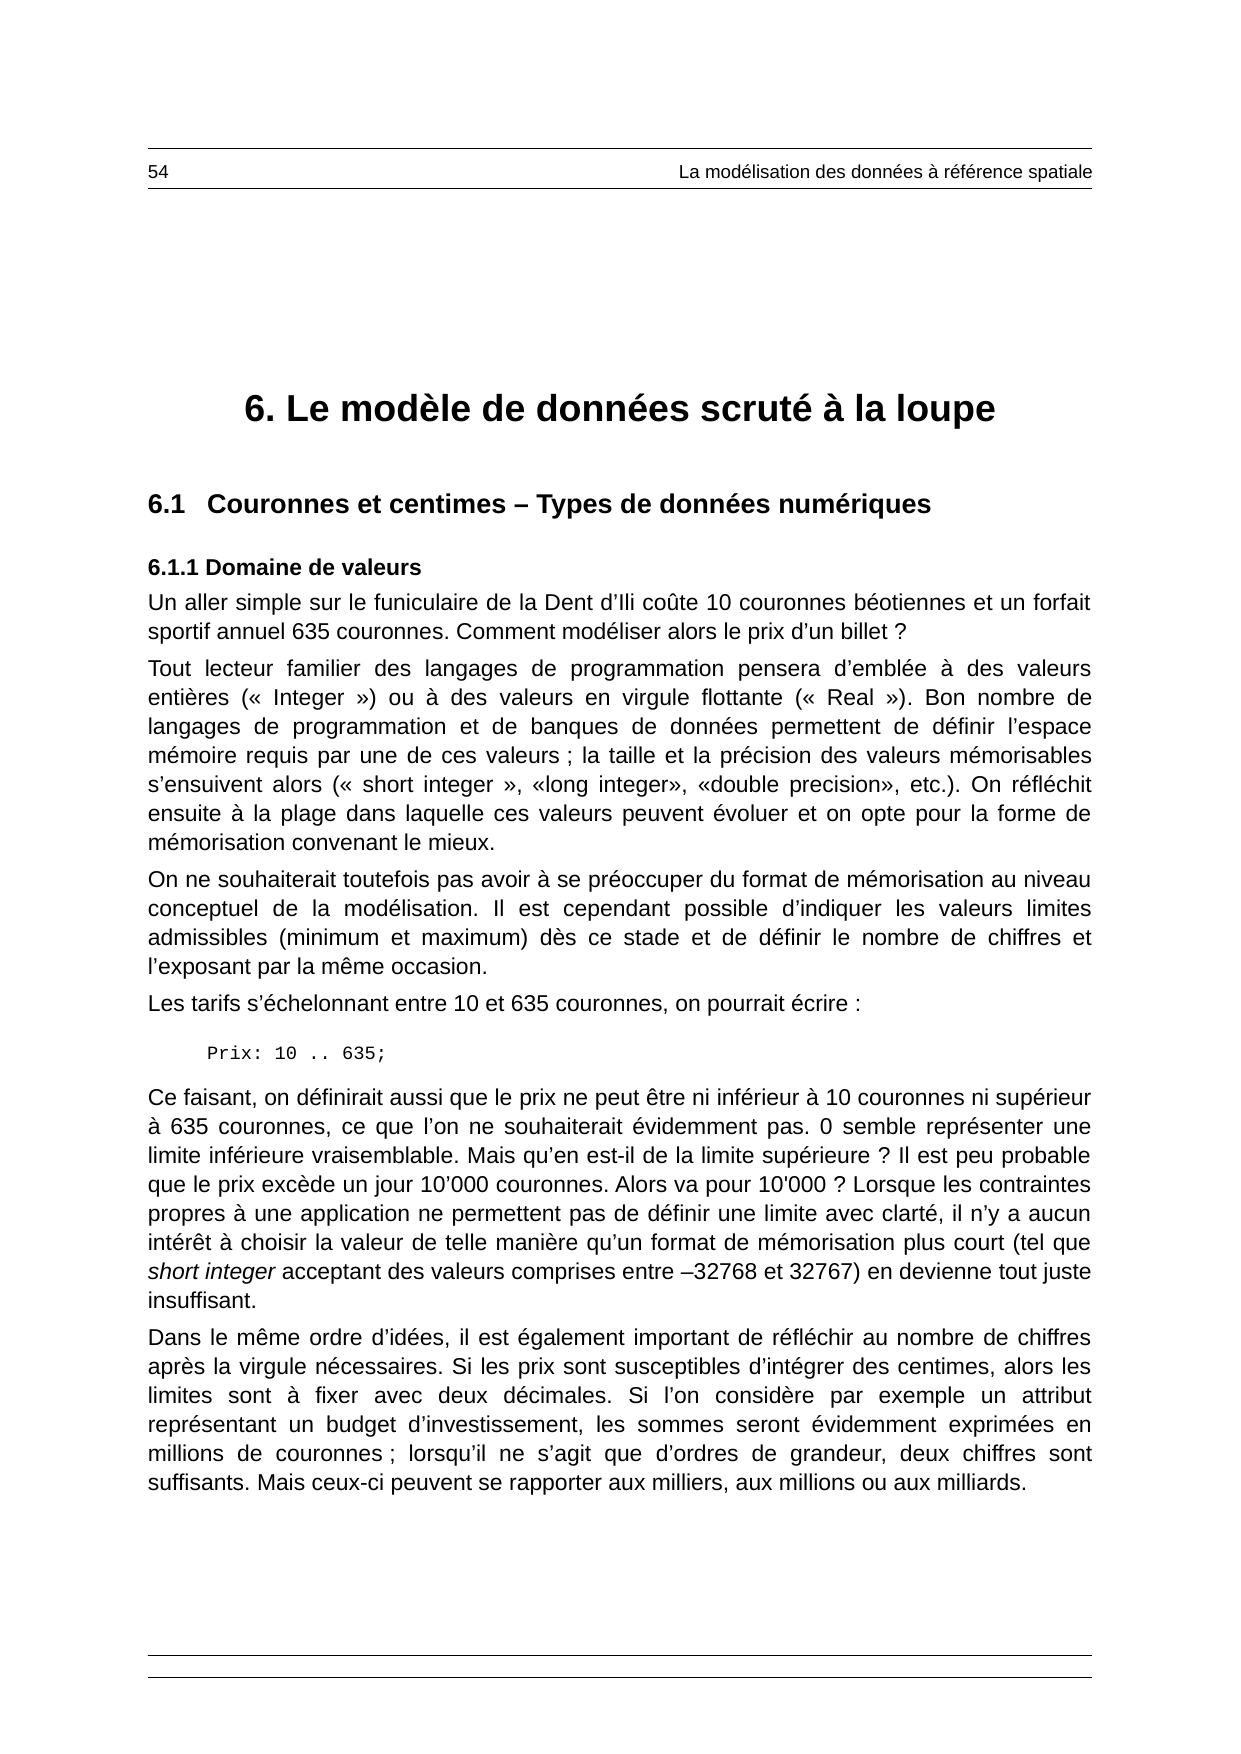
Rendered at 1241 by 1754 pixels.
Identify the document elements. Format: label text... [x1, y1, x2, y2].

subtitle Couronnes et centimes – Types de données numériques [148, 488, 1092, 519]
text Prix: 10 .. 635; [207, 1044, 1033, 1065]
text Un aller simple sur le funiculaire de la Dent d’Ili coûte 10 couronnes béotiennes et un forfait sportif annuel 635 couronnes. Comment modéliser alors le prix d’un billet ? [148, 589, 1092, 644]
text Dans le même ordre d’idées, il est également important de réfléchir au nombre de chiffres après la virgule nécessaires. Si les prix sont susceptibles d’intégrer des centimes, alors les limites sont à fixer avec deux décimales. Si l’on considère par exemple un attribut représentant un budget d’investissement, les sommes seront évidemment exprimées en millions de couronnes ; lorsqu’il ne s’agit que d’ordres de grandeur, deux chiffres sont suffisants. Mais ceux-ci peuvent se rapporter aux milliers, aux millions ou aux milliards. [148, 1324, 1092, 1495]
text Ce faisant, on définirait aussi que le prix ne peut être ni inférieur à 10 couronnes ni supérieur à 635 couronnes, ce que l’on ne souhaiterait évidemment pas. 0 semble représenter une limite inférieure vraisemblable. Mais qu’en est-il de la limite supérieure ? Il est peu probable que le prix excède un jour 10’000 couronnes. Alors va pour 10'000 ? Lorsque les contraintes propres à une application ne permettent pas de définir une limite avec clarté, il n’y a aucun intérêt à choisir la valeur de telle manière qu’un format de mémorisation plus court (tel que short integer acceptant des valeurs comprises entre –32768 et 32767) en devienne tout juste insuffisant. [148, 1084, 1092, 1313]
subtitle Le modèle de données scruté à la loupe [148, 386, 1092, 429]
text On ne souhaiterait toutefois pas avoir à se préoccuper du format de mémorisation au niveau conceptuel de la modélisation. Il est cependant possible d’indiquer les valeurs limites admissibles (minimum et maximum) dès ce stade et de définir le nombre de chiffres et l’exposant par la même occasion. [148, 866, 1092, 979]
text Tout lecteur familier des langages de programmation pensera d’emblée à des valeurs entières (« Integer ») ou à des valeurs en virgule flottante (« Real »). Bon nombre de langages de programmation et de banques de données permettent de définir l’espace mémoire requis par une de ces valeurs ; la taille et la précision des valeurs mémorisables s’ensuivent alors (« short integer », «long integer», «double precision», etc.). On réfléchit ensuite à la plage dans laquelle ces valeurs peuvent évoluer et on opte pour la forme de mémorisation convenant le mieux. [148, 655, 1092, 855]
subtitle Domaine de valeurs [148, 553, 1092, 580]
text Les tarifs s’échelonnant entre 10 et 635 couronnes, on pourrait écrire : [148, 990, 1092, 1017]
